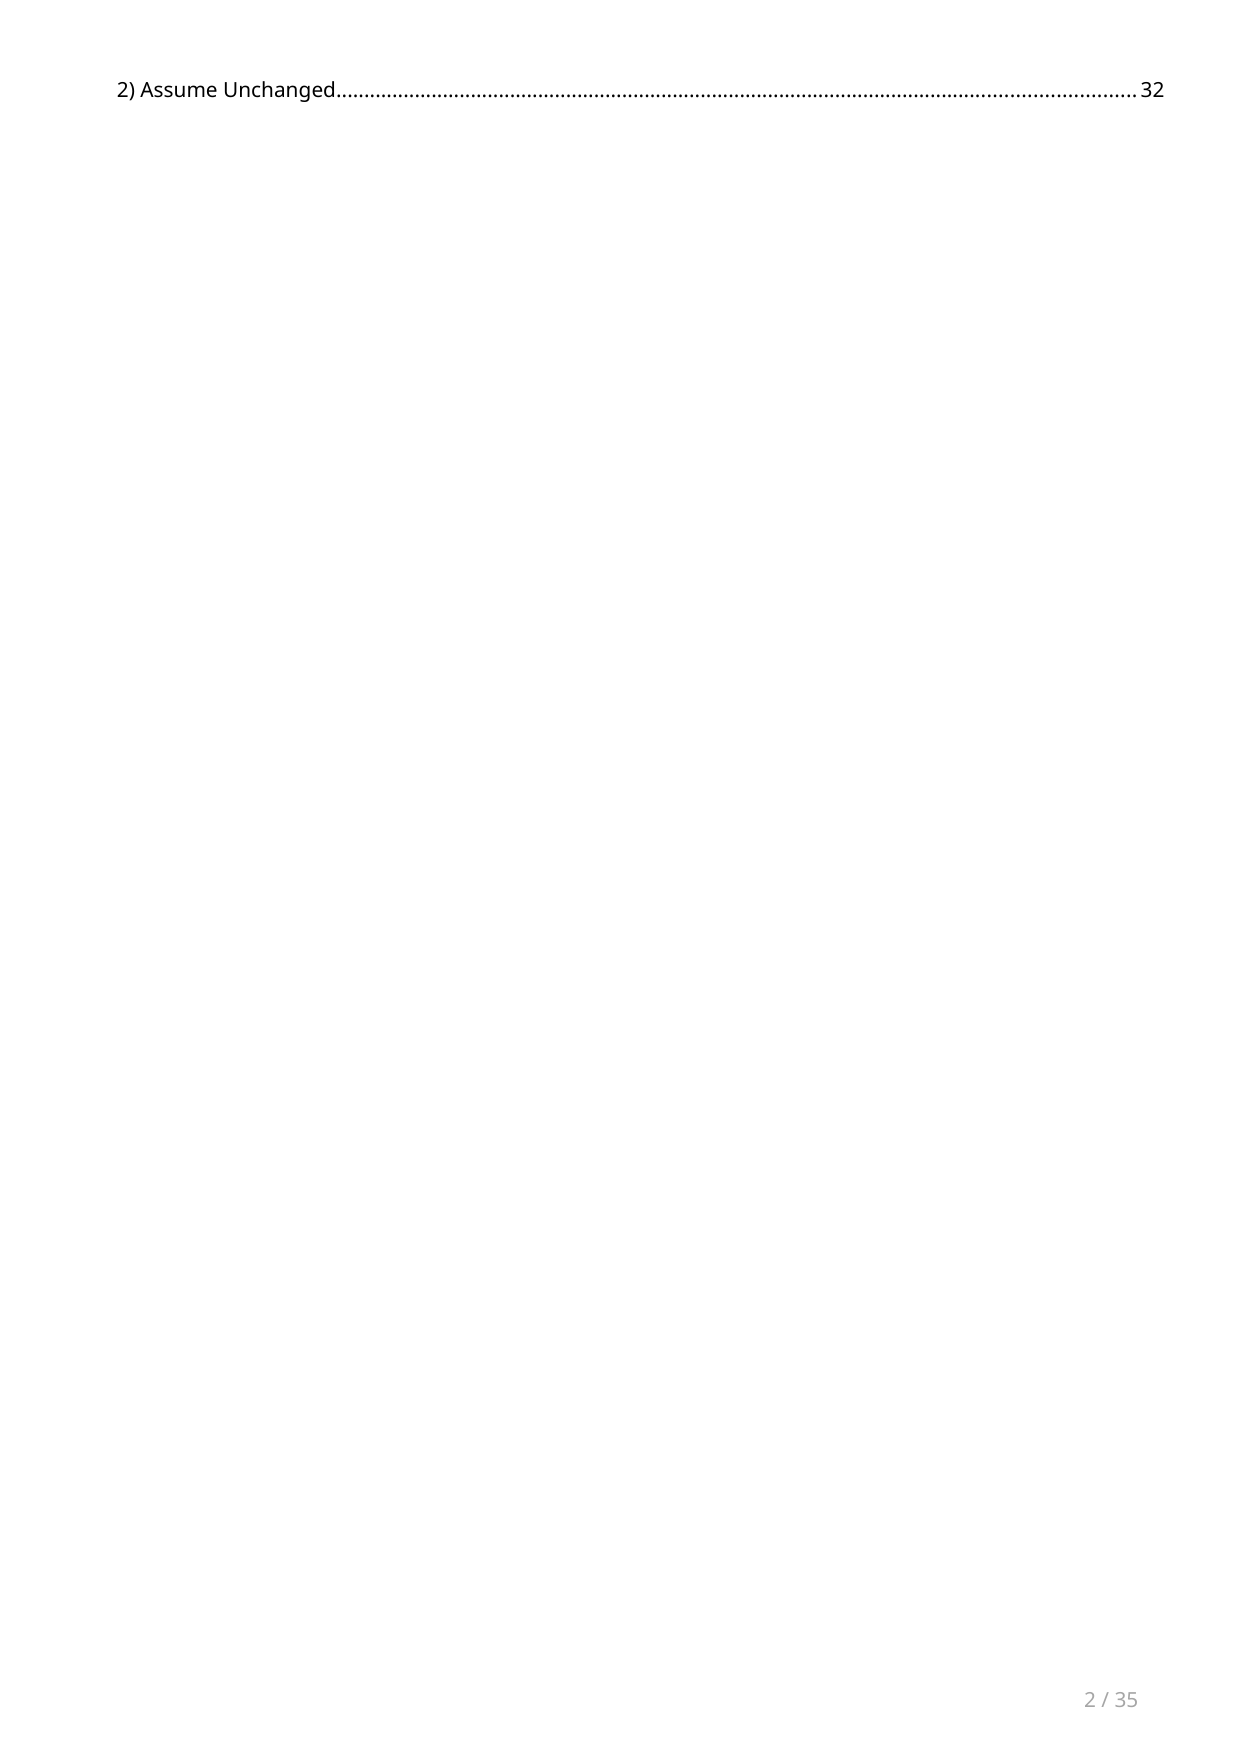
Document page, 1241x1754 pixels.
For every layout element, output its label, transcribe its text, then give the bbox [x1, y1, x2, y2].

text 2) Assume Unchanged 32 [117, 75, 1165, 103]
